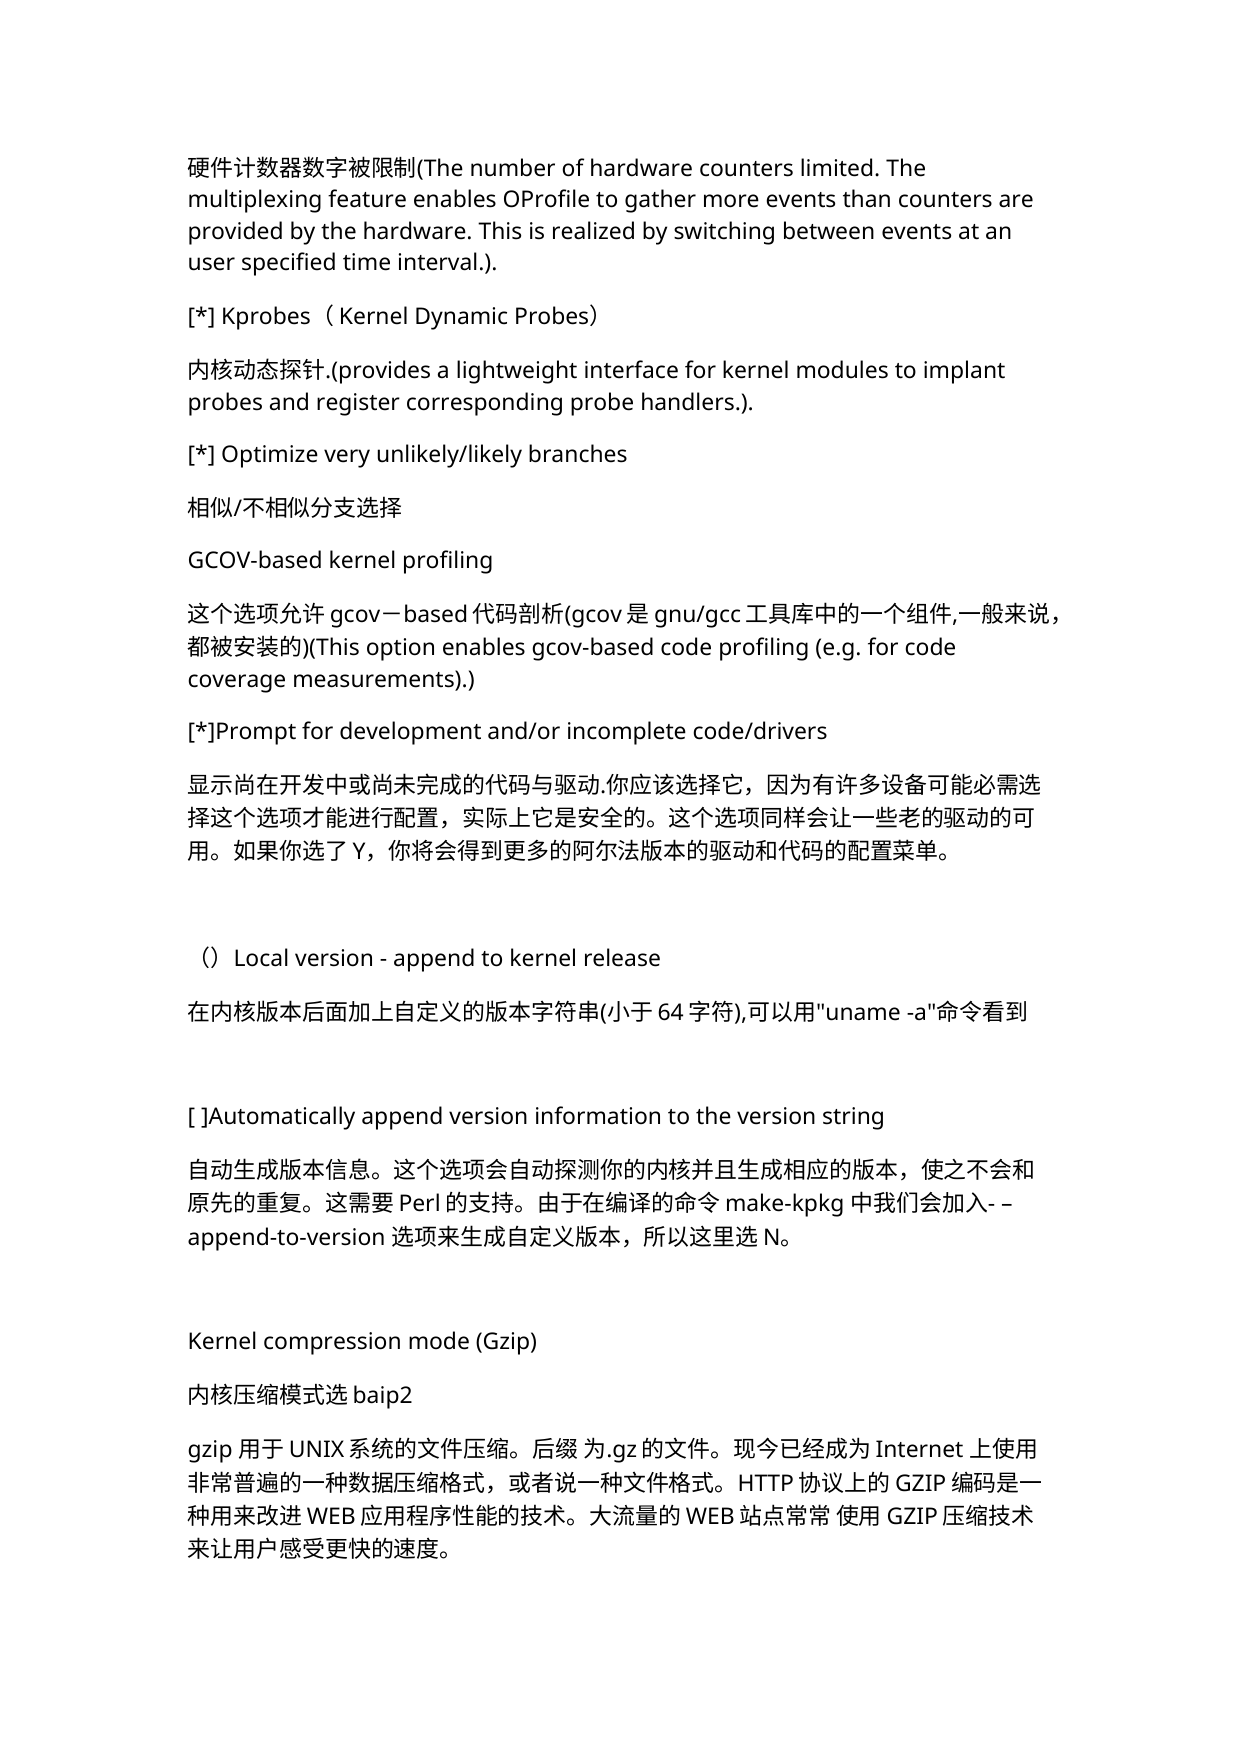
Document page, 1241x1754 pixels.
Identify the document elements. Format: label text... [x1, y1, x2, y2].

text [*] Optimize very unlikely/likely branches [187, 437, 1053, 469]
text [ ]Automatically append version information to the version string [187, 1100, 1053, 1131]
text 内核压缩模式选baip2 [187, 1377, 1053, 1410]
text Kernel compression mode (Gzip) [187, 1325, 1053, 1356]
text 在内核版本后面加上自定义的版本字符串(小于64字符),可以用"uname -a"命令看到 [187, 994, 1053, 1027]
text 显示尚在开发中或尚未完成的代码与驱动.你应该选择它，因为有许多设备可能必需选择这个选项才能进行配置，实际上它是安全的。这个选项同样会让一些老的驱动的可用。如果你选了Y，你将会得到更多的阿尔法版本的驱动和代码的配置菜单。 [187, 767, 1053, 867]
text 相似/不相似分支选择 [187, 489, 1053, 523]
text GCOV-based kernel profiling [187, 544, 1053, 575]
text 这个选项允许gcov－based代码剖析(gcov是gnu/gcc工具库中的一个组件,一般来说，都被安装的)(This option enables gcov-based code profiling (e.g. for code coverage measurements).) [187, 596, 1053, 694]
text [*]Prompt for development and/or incomplete code/drivers [187, 714, 1053, 746]
text 自动生成版本信息。这个选项会自动探测你的内核并且生成相应的版本，使之不会和原先的重复。这需要Perl的支持。由于在编译的命令make-kpkg 中我们会加入- – append-to-version 选项来生成自定义版本，所以这里选N。 [187, 1152, 1053, 1252]
text gzip 用于UNIX系统的文件压缩。后缀 为.gz的文件。现今已经成为Internet 上使用非常普遍的一种数据压缩格式，或者说一种文件格式。HTTP协议上的GZIP编码是一种用来改进WEB应用程序性能的技术。大流量的WEB站点常常 使用GZIP压缩技术来让用户感受更快的速度。 [187, 1431, 1053, 1564]
text 内核动态探针.(provides a lightweight interface for kernel modules to implant probes and register corresponding probe handlers.). [187, 352, 1053, 417]
text （）Local version - append to kernel release [187, 939, 1053, 973]
text [*] Kprobes（ Kernel Dynamic Probes） [187, 298, 1053, 331]
text 硬件计数器数字被限制(The number of hardware counters limited. The multiplexing feature enables OProfile to gather more events than counters are provided by the hardware. This is realized by switching between events at an user specified time interval.). [187, 150, 1053, 277]
